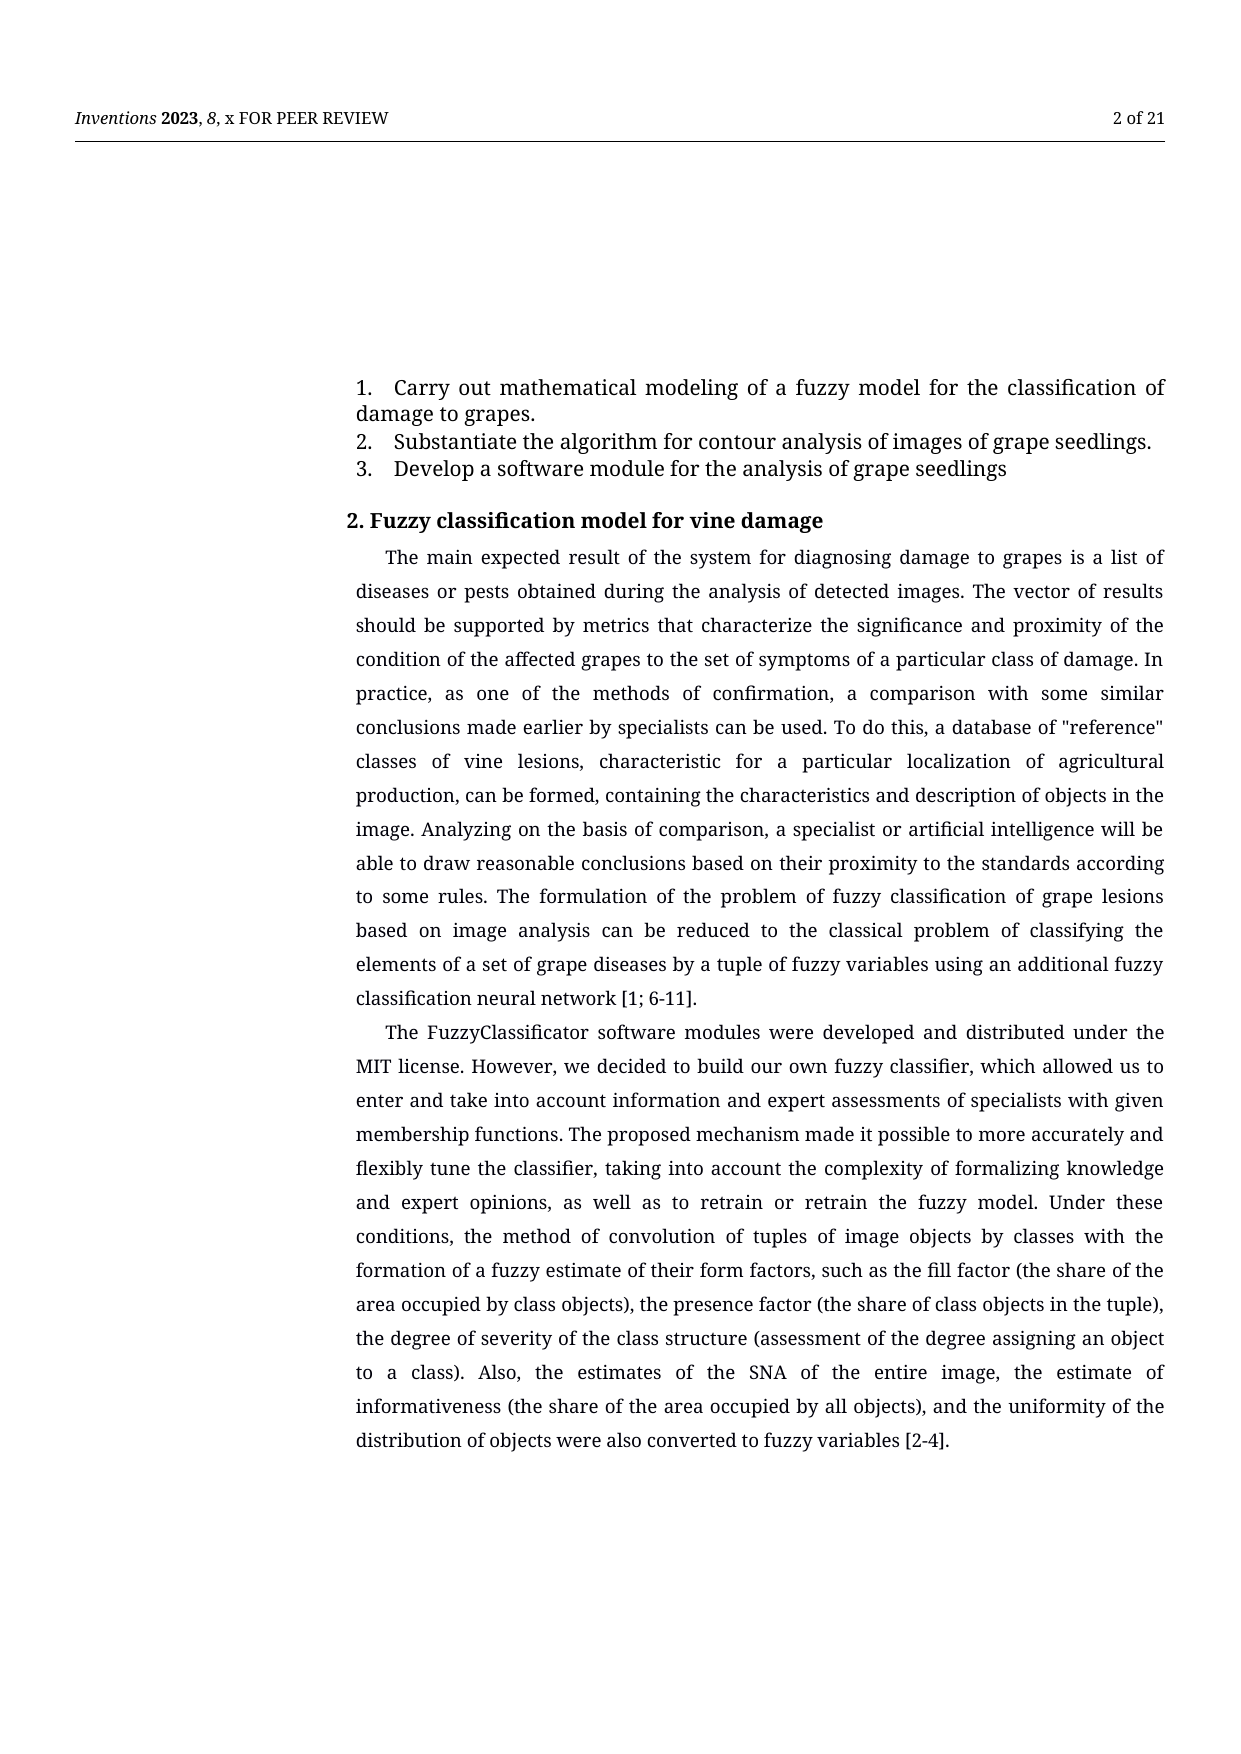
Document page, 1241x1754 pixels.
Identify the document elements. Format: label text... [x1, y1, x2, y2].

list Substantiate the algorithm for contour analysis of images of grape seedlings. [356, 428, 1165, 455]
list Develop a software module for the analysis of grape seedlings [356, 455, 1165, 482]
text The main expected result of the system for diagnosing damage to grapes is a list of diseases or pests obtained during the analysis of detected images. The vector of results should be supported by metrics that characterize the significance and proximity of the condition of the affected grapes to the set of symptoms of a particular class of damage. In practice, as one of the methods of confirmation, a comparison with some similar conclusions made earlier by specialists can be used. To do this, a database of "reference" classes of vine lesions, characteristic for a particular localization of agricultural production, can be formed, containing the characteristics and description of objects in the image. Analyzing on the basis of comparison, a specialist or artificial intelligence will be able to draw reasonable conclusions based on their proximity to the standards according to some rules. The formulation of the problem of fuzzy classification of grape lesions based on image analysis can be reduced to the classical problem of classifying the elements of a set of grape diseases by a tuple of fuzzy variables using an additional fuzzy classification neural network [1; 6-11]. [356, 540, 1165, 1015]
subtitle 2. Fuzzy classification model for vine damage [347, 507, 1165, 534]
list Carry out mathematical modeling of a fuzzy model for the classification of damage to grapes. [356, 374, 1165, 428]
text The FuzzyClassificator software modules were developed and distributed under the MIT license. However, we decided to build our own fuzzy classifier, which allowed us to enter and take into account information and expert assessments of specialists with given membership functions. The proposed mechanism made it possible to more accurately and flexibly tune the classifier, taking into account the complexity of formalizing knowledge and expert opinions, as well as to retrain or retrain the fuzzy model. Under these conditions, the method of convolution of tuples of image objects by classes with the formation of a fuzzy estimate of their form factors, such as the fill factor (the share of the area occupied by class objects), the presence factor (the share of class objects in the tuple), the degree of severity of the class structure (assessment of the degree assigning an object to a class). Also, the estimates of the SNA of the entire image, the estimate of informativeness (the share of the area occupied by all objects), and the uniformity of the distribution of objects were also converted to fuzzy variables [2-4]. [356, 1015, 1165, 1457]
